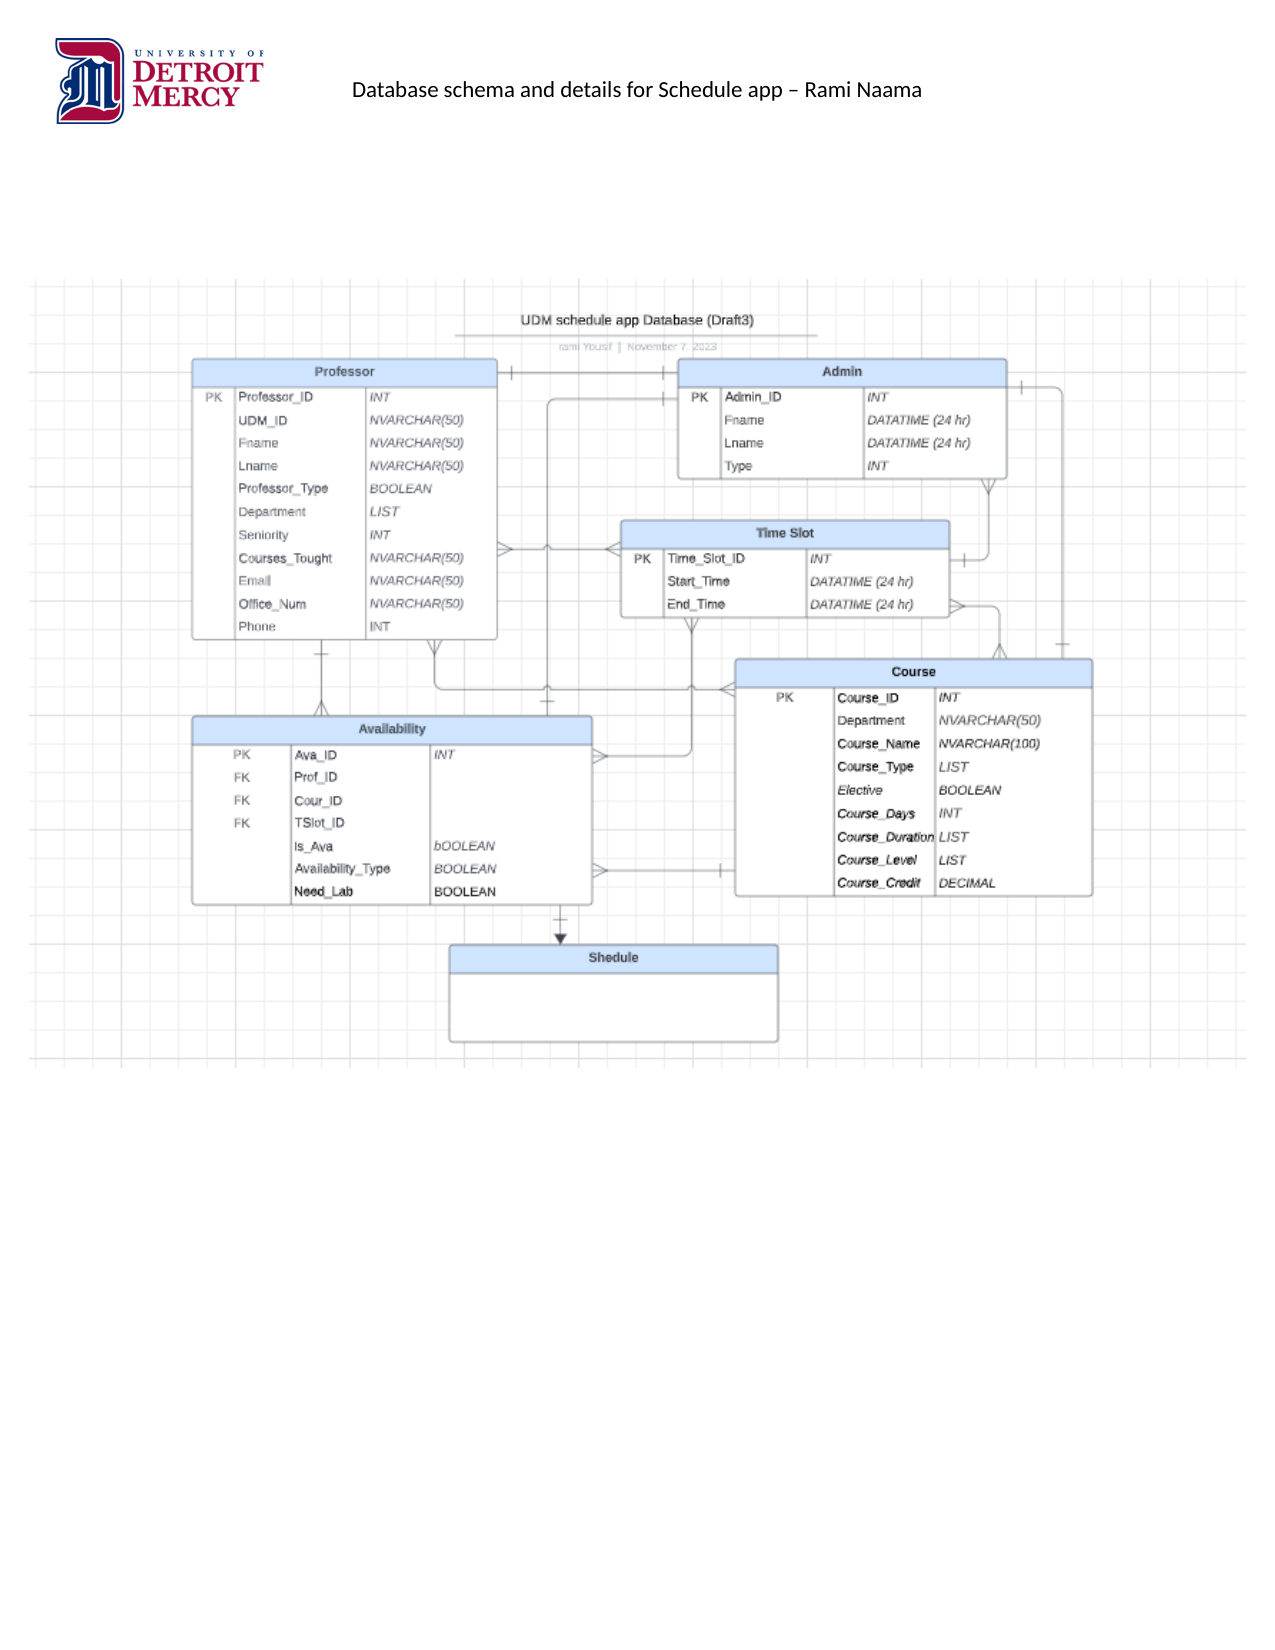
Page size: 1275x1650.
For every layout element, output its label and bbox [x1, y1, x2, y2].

picture [28, 279, 1247, 1068]
picture [55, 38, 264, 124]
